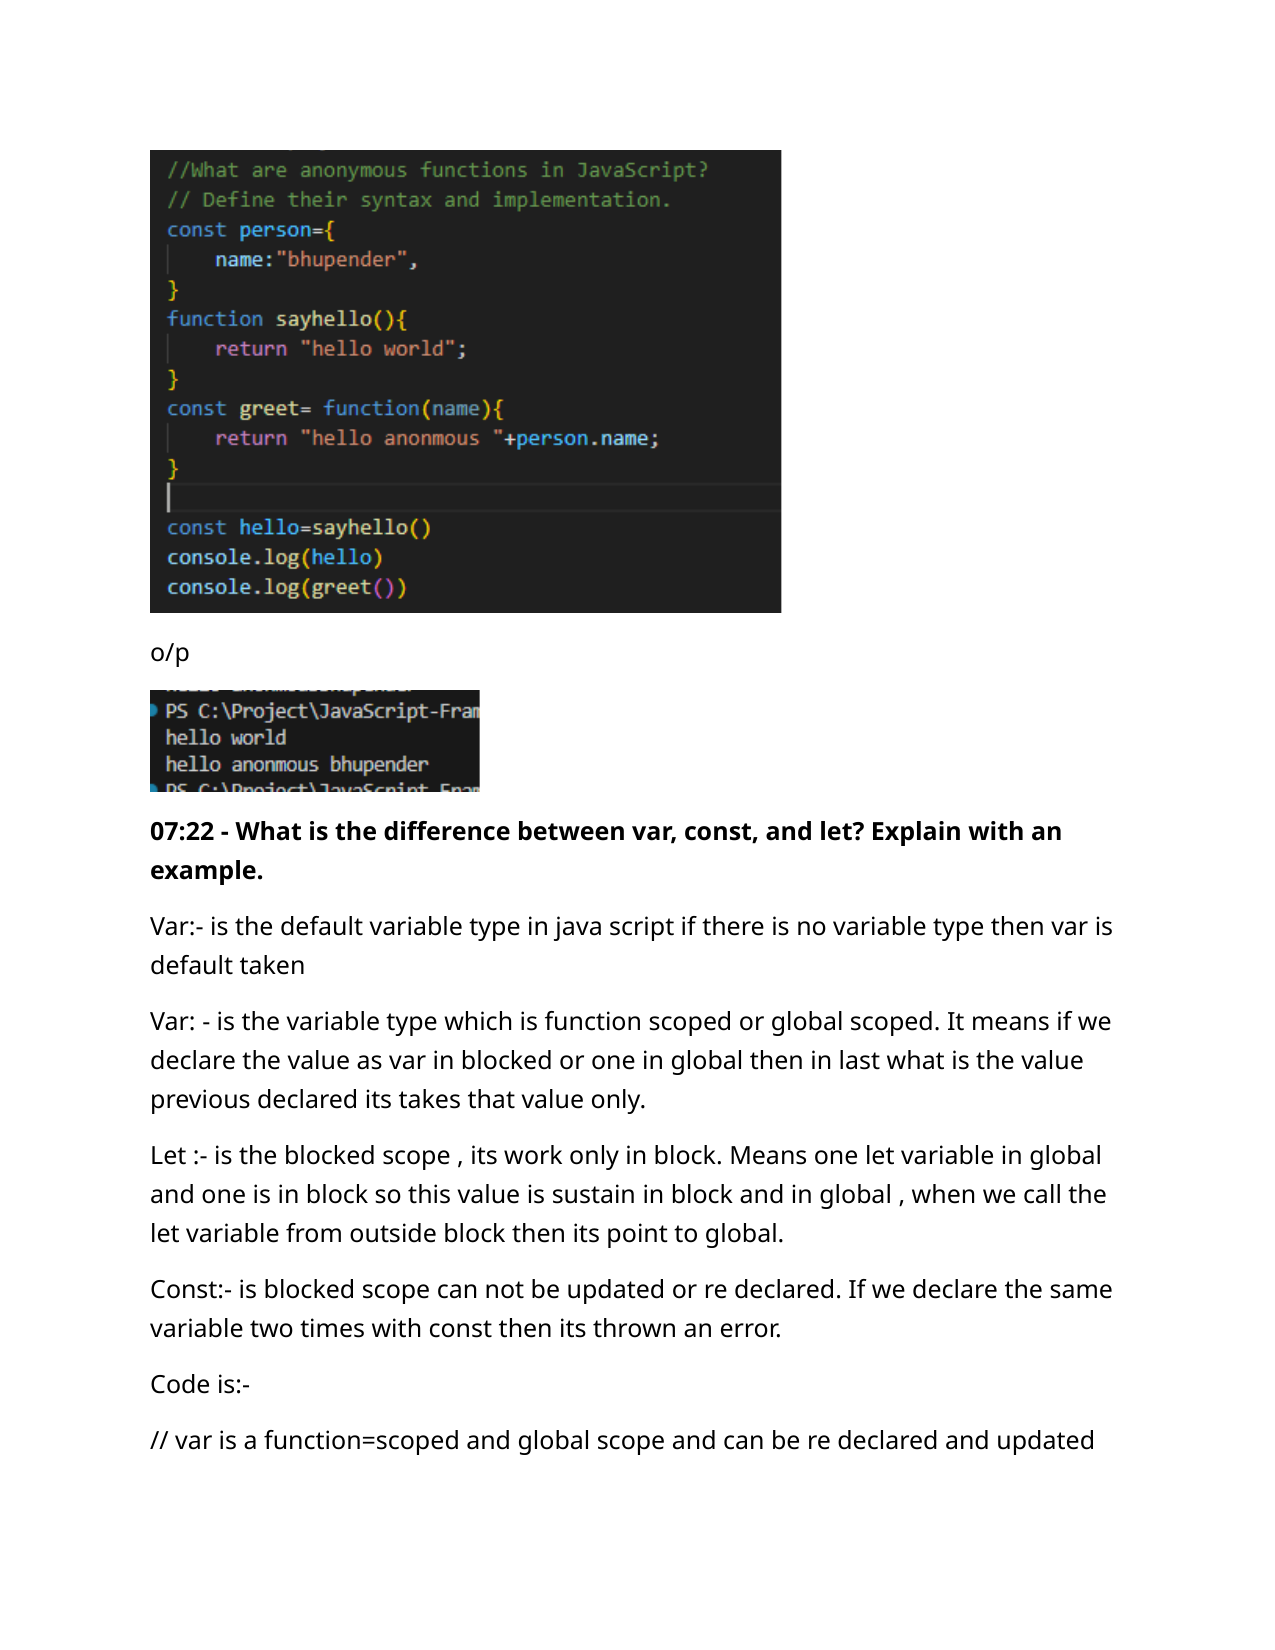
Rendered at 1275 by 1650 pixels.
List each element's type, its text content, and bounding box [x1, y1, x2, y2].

text Const:- is blocked scope can not be updated or re declared. If we declare the same variable two times with const then its thrown an error. [150, 1272, 1125, 1345]
text Let :- is the blocked scope , its work only in block. Means one let variable in global and one is in block so this value is sustain in block and in global , when we call the let variable from outside block then its point to global. [150, 1138, 1125, 1250]
picture [150, 690, 480, 792]
text // var is a function=scoped and global scope and can be re declared and updated [150, 1423, 1125, 1457]
text Var: - is the variable type which is function scoped or global scoped. It means if we declare the value as var in blocked or one in global then in last what is the value previous declared its takes that value only. [150, 1003, 1125, 1116]
text o/p [150, 634, 1125, 668]
picture [150, 150, 782, 613]
text 07:22 - What is the difference between var, const, and let? Explain with an example. [150, 813, 1125, 887]
text Code is:- [150, 1367, 1125, 1401]
text Var:- is the default variable type in java script if there is no variable type then var is default taken [150, 908, 1125, 982]
